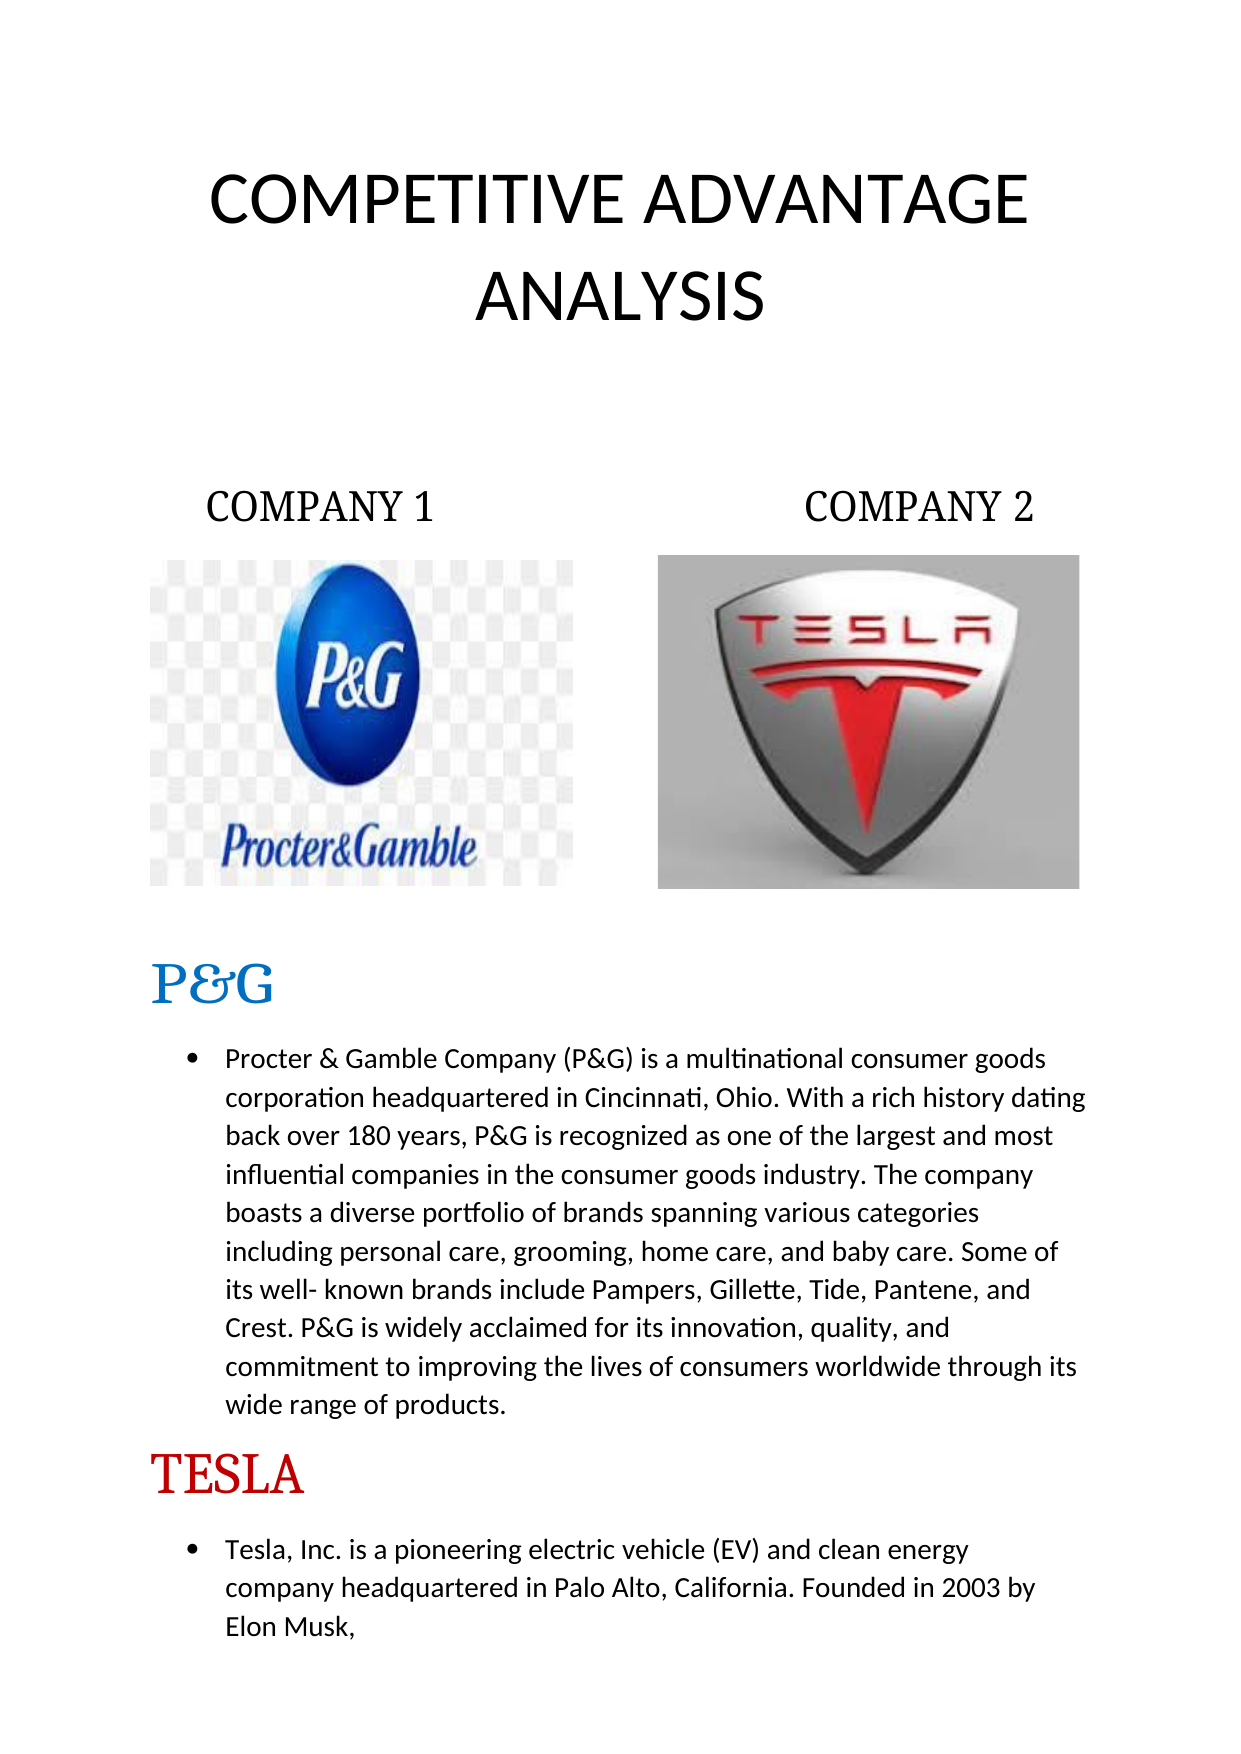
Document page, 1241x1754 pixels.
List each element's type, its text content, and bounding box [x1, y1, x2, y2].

picture [150, 560, 573, 886]
text COMPANY 1 COMPANY 2 [29, 477, 1211, 533]
title ANALYSIS [29, 248, 1211, 339]
list Tesla, Inc. is a pioneering electric vehicle (EV) and clean energy company headquartered in Palo Alto, California. Founded in 2003 by Elon Musk, [187, 1531, 1079, 1643]
subtitle TESLA [150, 1441, 1240, 1508]
title COMPETITIVE ADVANTAGE [29, 156, 1211, 240]
subtitle P&G [150, 951, 1240, 1018]
picture [657, 555, 1080, 889]
list Procter & Gamble Company (P&G) is a multinational consumer goods corporation headquartered in Cincinnati, Ohio. With a rich history dating back over 180 years, P&G is recognized as one of the largest and most influential companies in the consumer goods industry. The company boasts a diverse portfolio of brands spanning various categories including personal care, grooming, home care, and baby care. Some of its well- known brands include Pampers, Gillette, Tide, Pantene, and Crest. P&G is widely acclaimed for its innovation, quality, and commitment to improving the lives of consumers worldwide through its wide range of products. [187, 1041, 1089, 1422]
